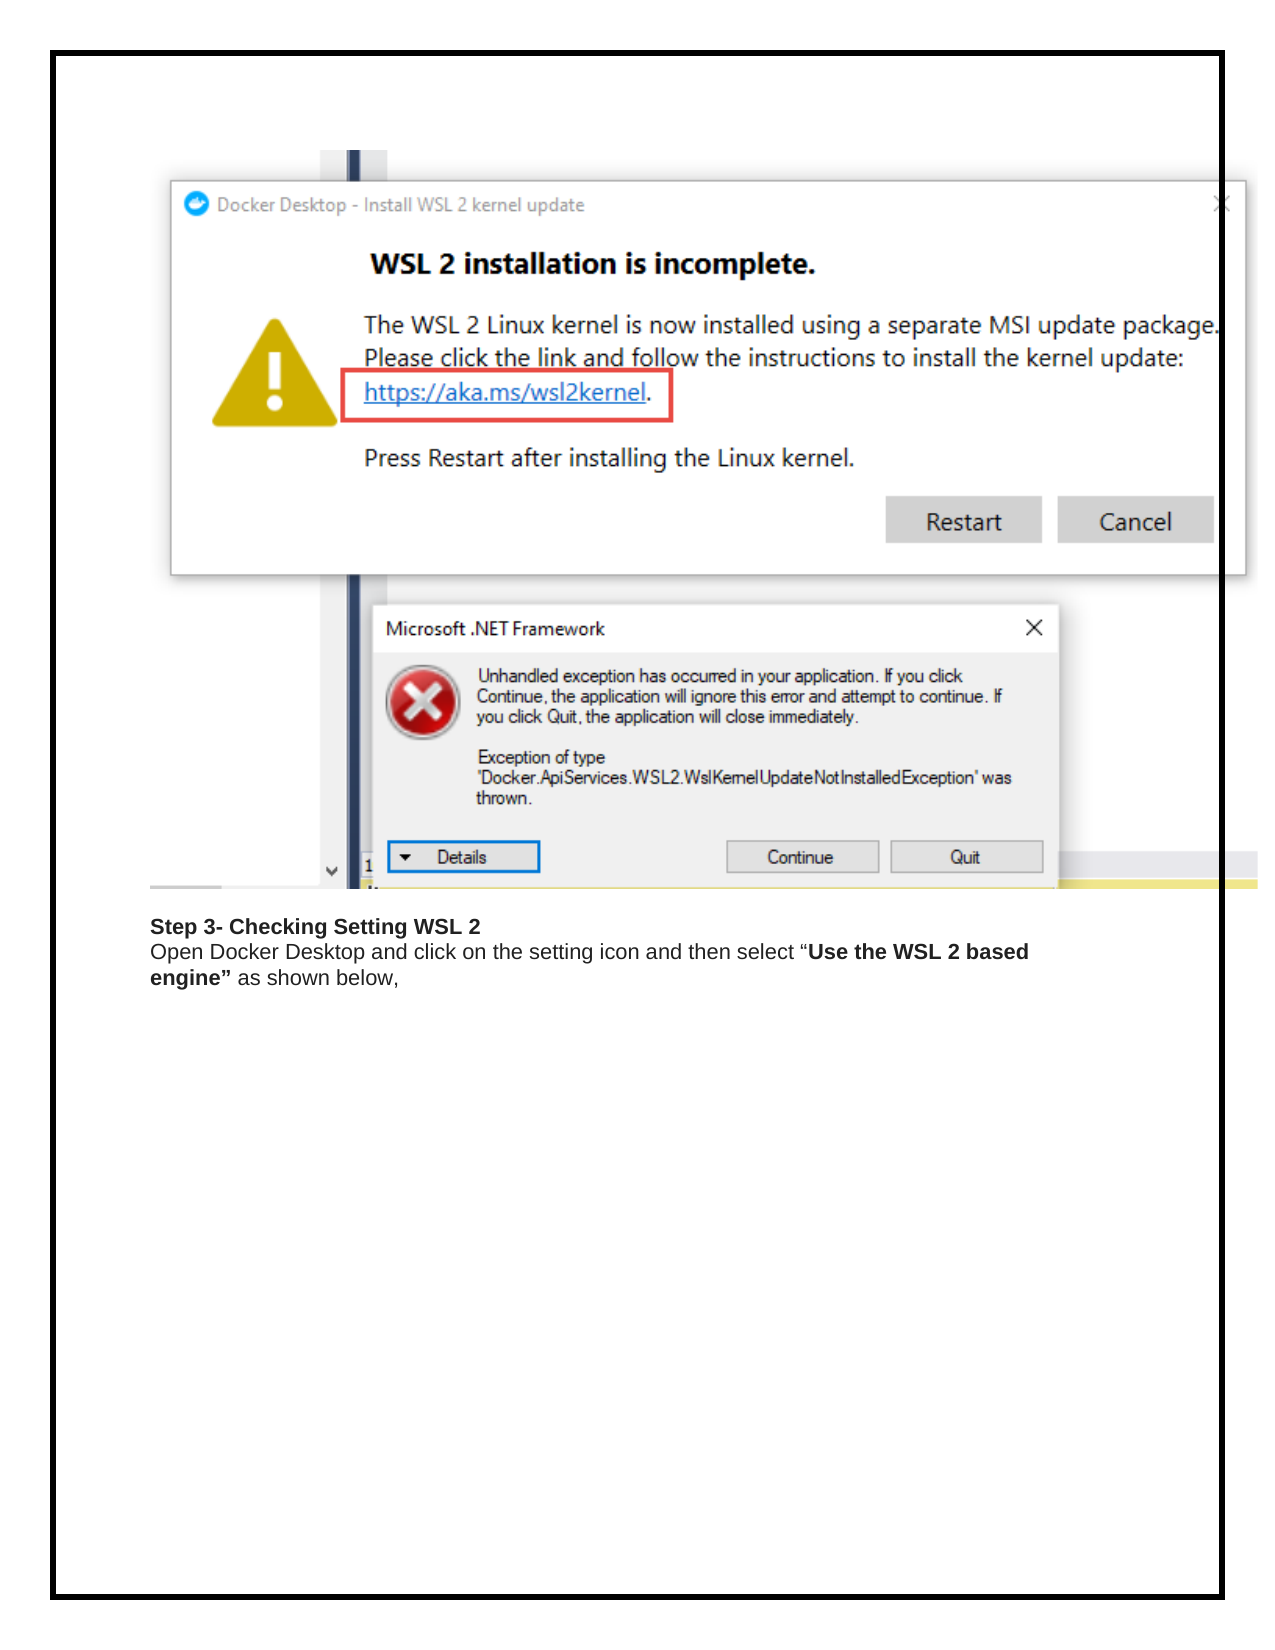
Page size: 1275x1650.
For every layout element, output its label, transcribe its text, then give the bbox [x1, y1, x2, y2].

picture [1225, 150, 1258, 889]
text Open Docker Desktop and click on the setting icon and then select “Use the WSL 2 based engine” as shown below, [150, 939, 1125, 990]
text Step 3- Checking Setting WSL 2 [150, 914, 1125, 939]
picture [150, 150, 1219, 889]
